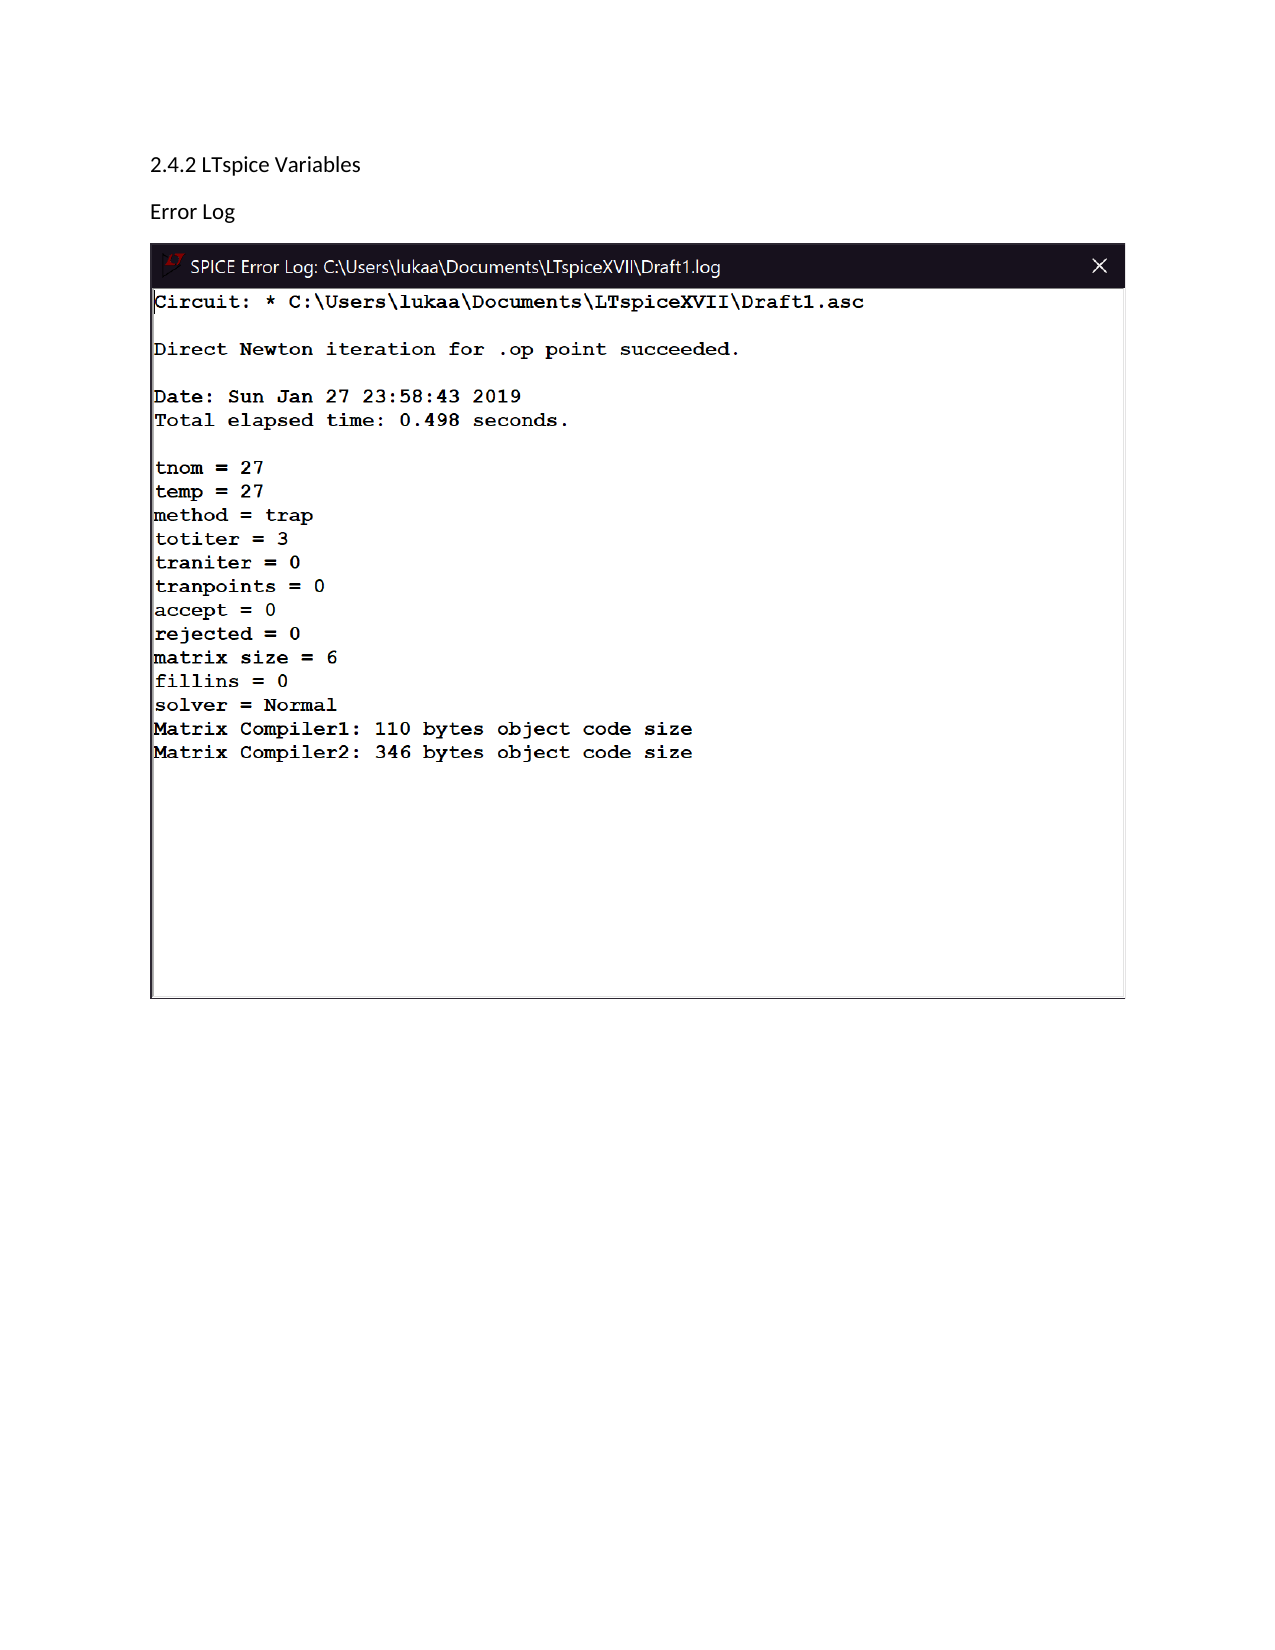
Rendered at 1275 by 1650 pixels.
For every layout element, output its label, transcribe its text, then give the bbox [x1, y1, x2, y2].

picture [150, 243, 1125, 999]
text 2.4.2 LTspice Variables [150, 150, 1125, 178]
text Error Log [150, 197, 1125, 225]
